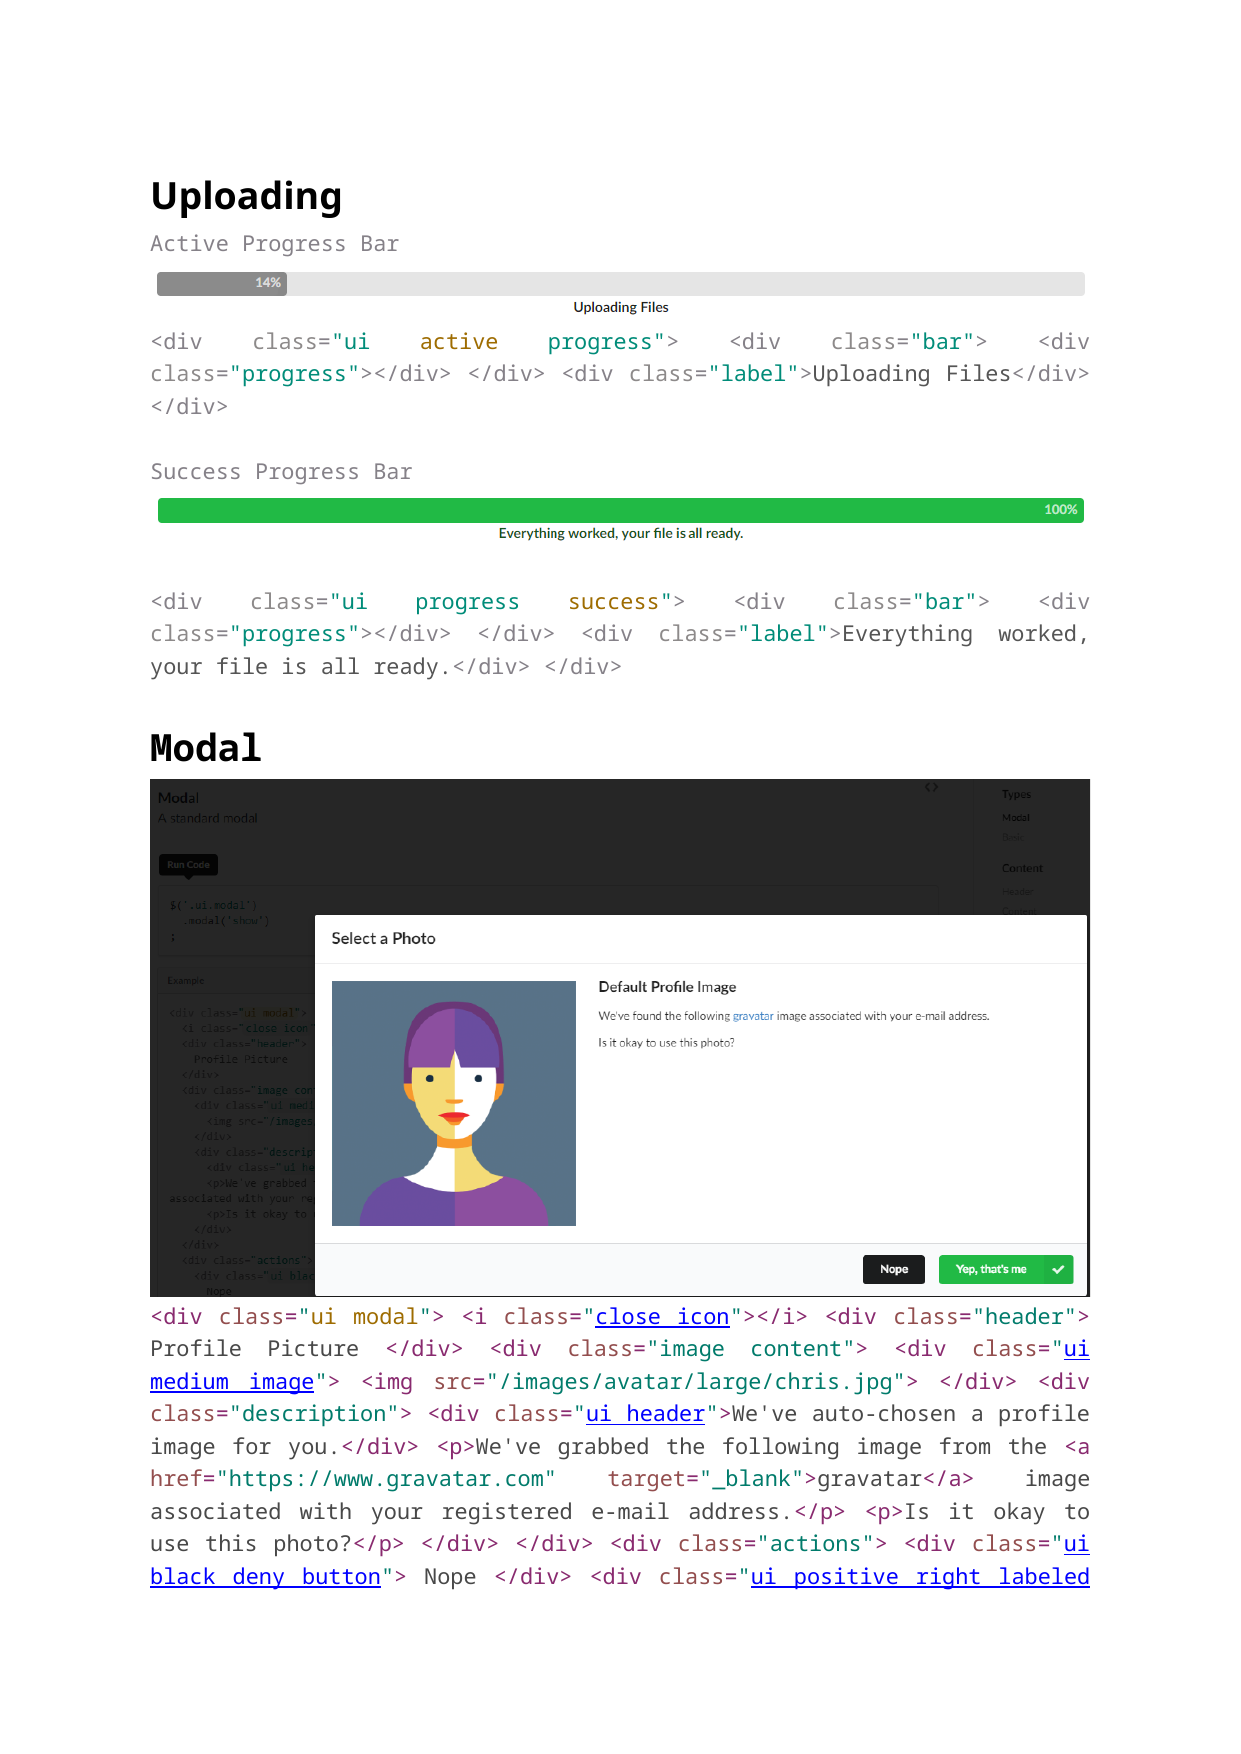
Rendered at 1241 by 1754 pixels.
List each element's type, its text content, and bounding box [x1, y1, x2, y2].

text Modal [150, 714, 1090, 779]
text Success Progress Bar [150, 454, 1090, 487]
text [150, 1461, 1090, 1592]
text <div class="ui active progress"> <div class="bar"> <div class="progress"></div> </div> <div class="label">Uploading Files</div> </div> [150, 324, 1090, 422]
text Uploading [150, 162, 1090, 227]
picture [150, 259, 1091, 324]
text Active Progress Bar [150, 227, 1090, 259]
text <div class="ui progress success"> <div class="bar"> <div class="progress"></div> </div> <div class="label">Everything worked, your file is all ready.</div> </div> [150, 584, 1090, 682]
picture [150, 779, 1091, 1297]
picture [150, 487, 1091, 559]
